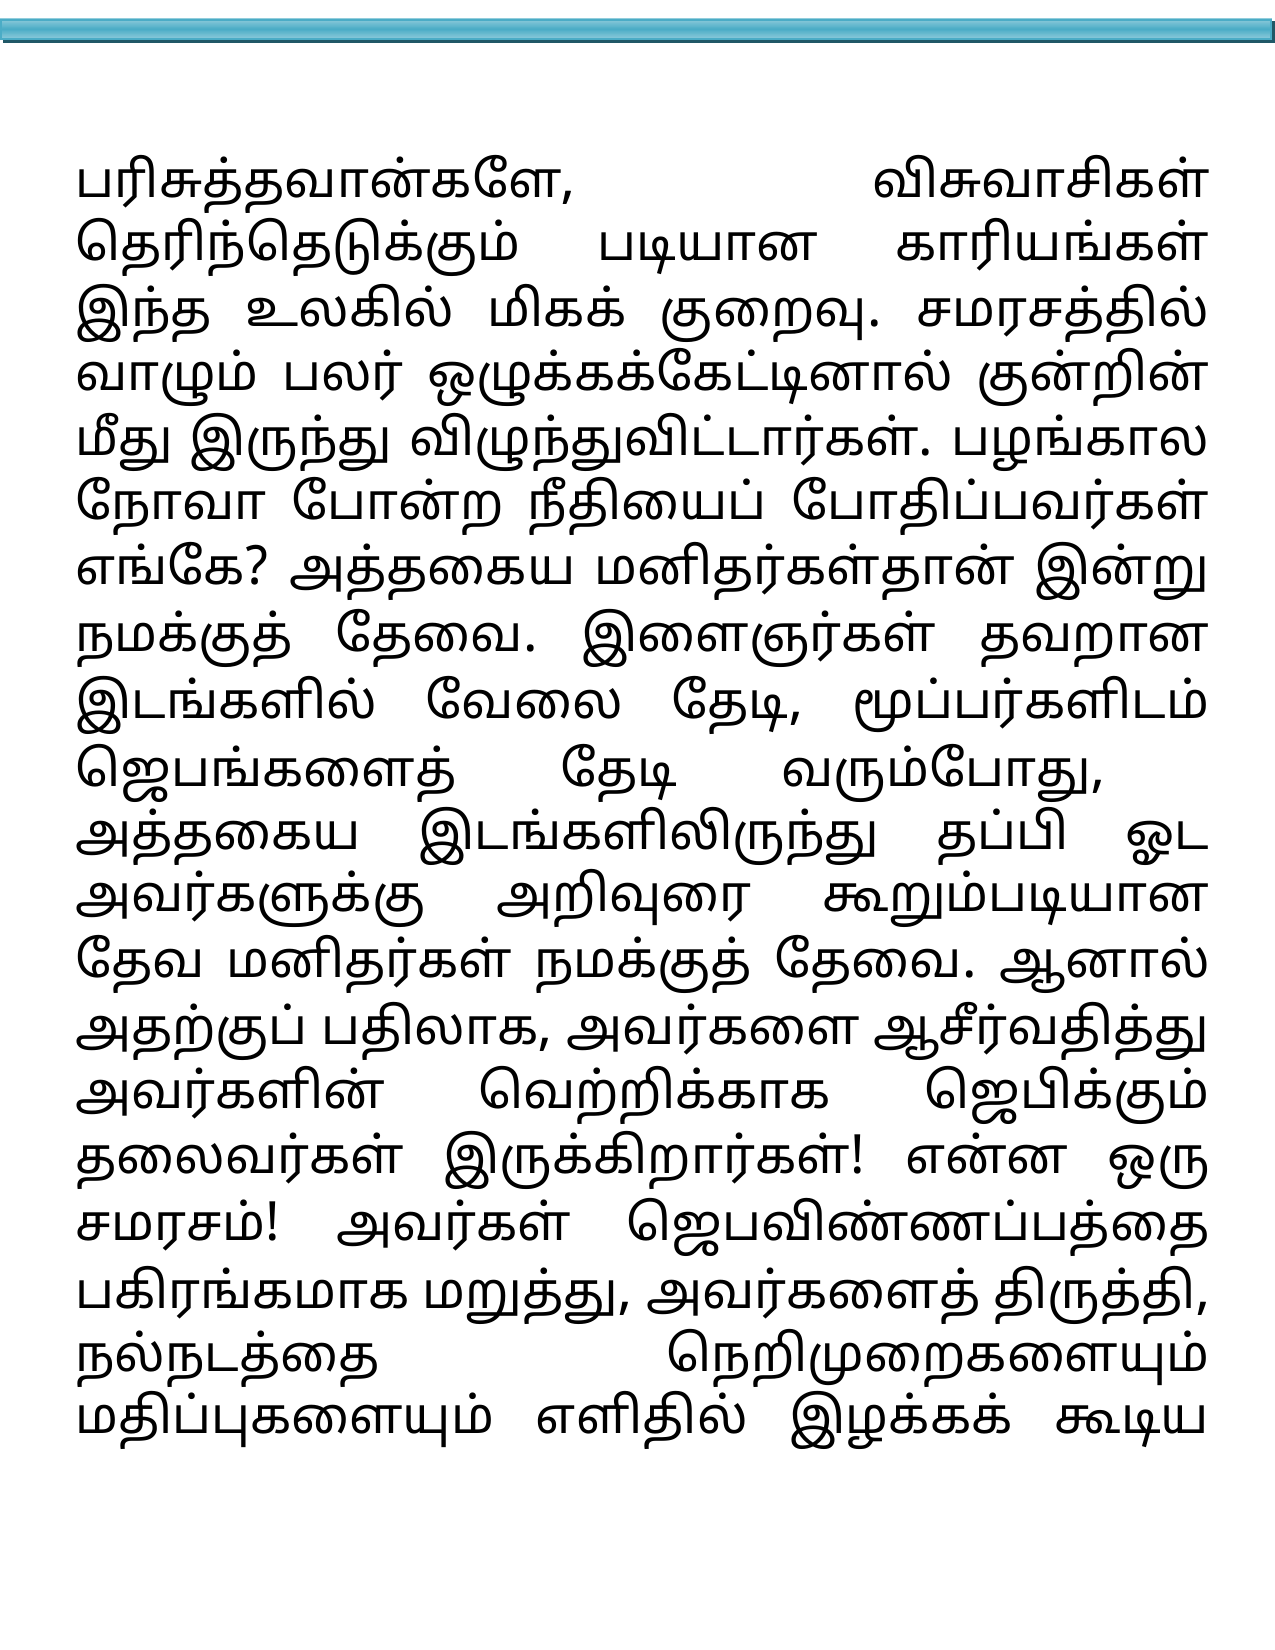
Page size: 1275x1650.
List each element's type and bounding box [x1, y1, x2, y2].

text [75, 150, 1209, 1452]
